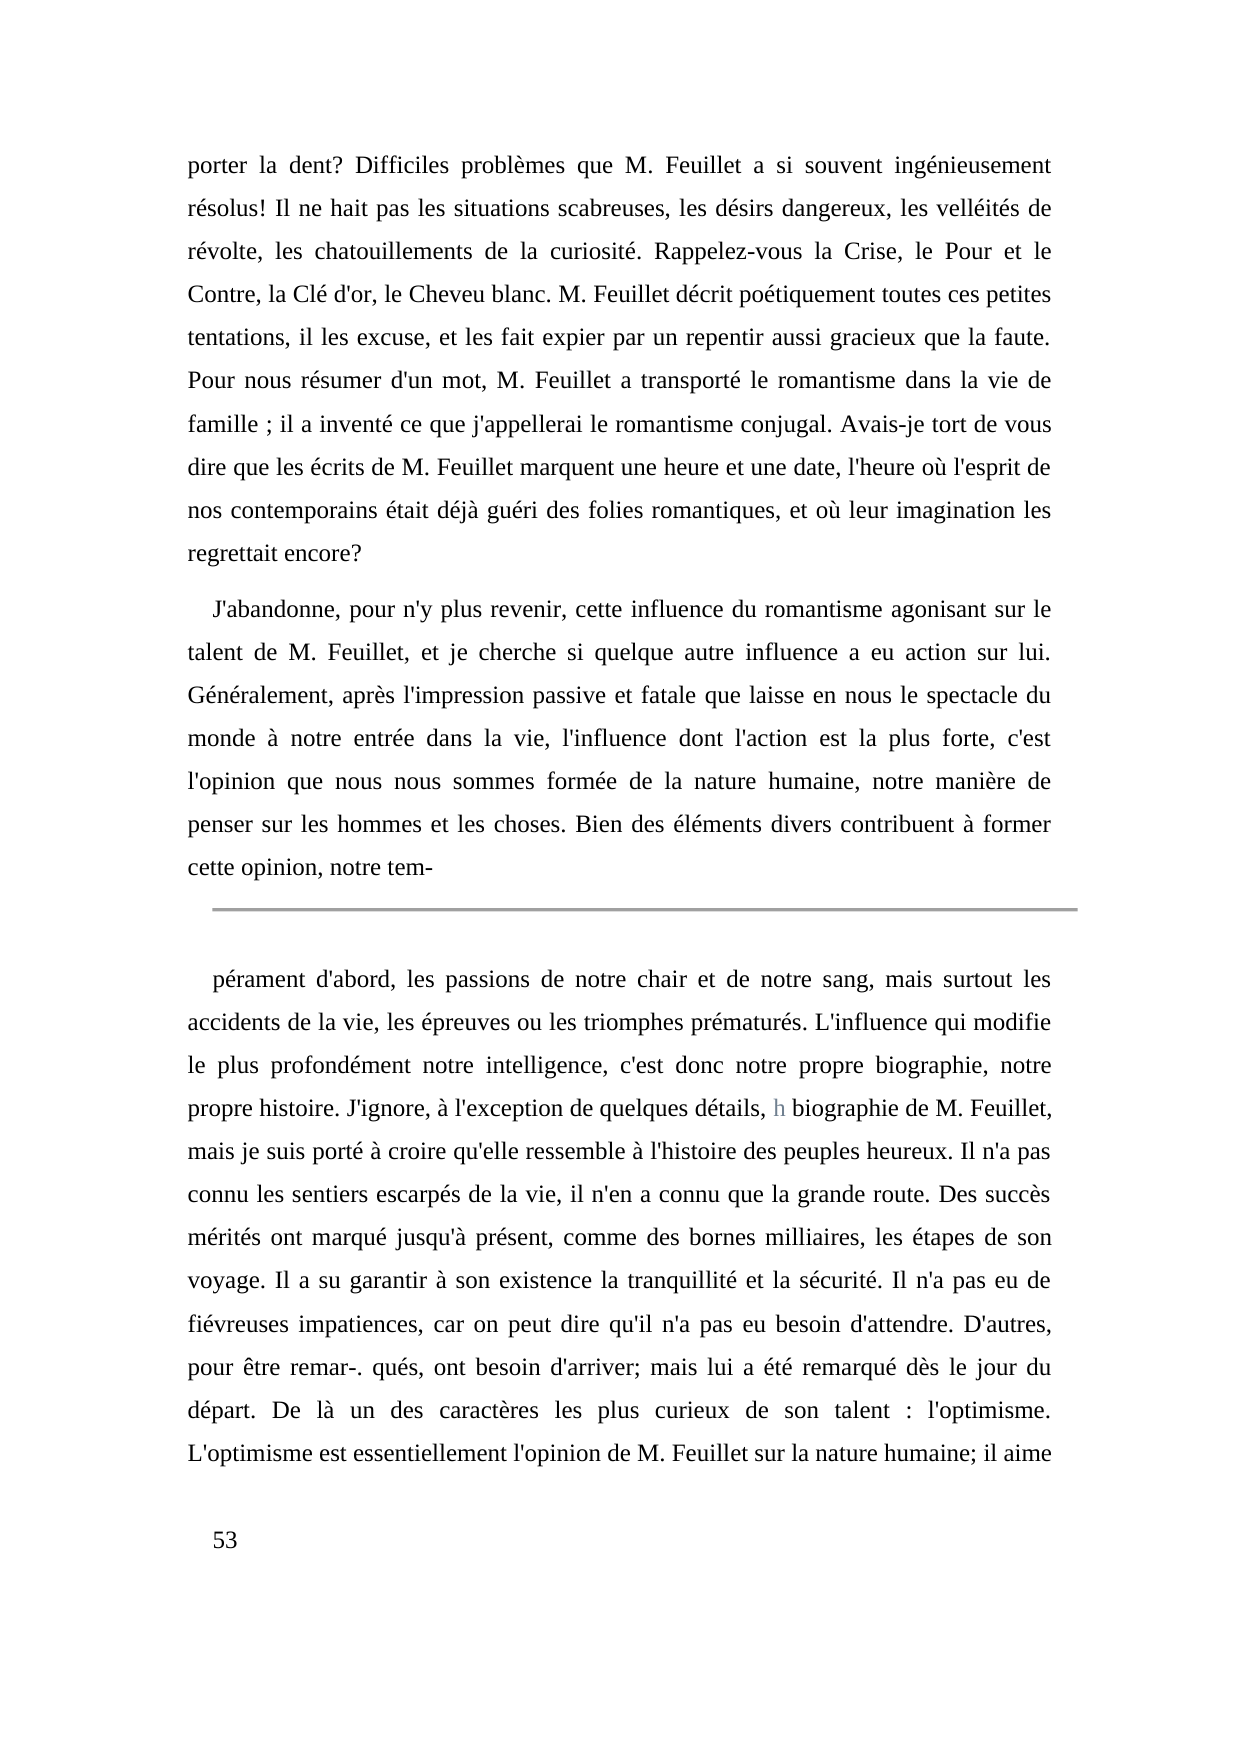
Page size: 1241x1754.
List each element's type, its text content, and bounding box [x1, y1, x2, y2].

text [187, 150, 1053, 567]
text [187, 964, 1053, 1467]
text J'abandonne, pour n'y plus revenir, cette influence du romantisme agonisant sur le talent de M. Feuillet, et je cherche si quelque autre influence a eu action sur lui. Généralement, après l'impression passive et fatale que laisse en nous le spectacle du monde à notre entrée dans la vie, l'influence dont l'action est la plus forte, c'est l'opinion que nous nous sommes formée de la nature humaine, notre manière de penser sur les hommes et les choses. Bien des éléments divers contribuent à former cette opinion, notre tem- [187, 594, 1053, 881]
